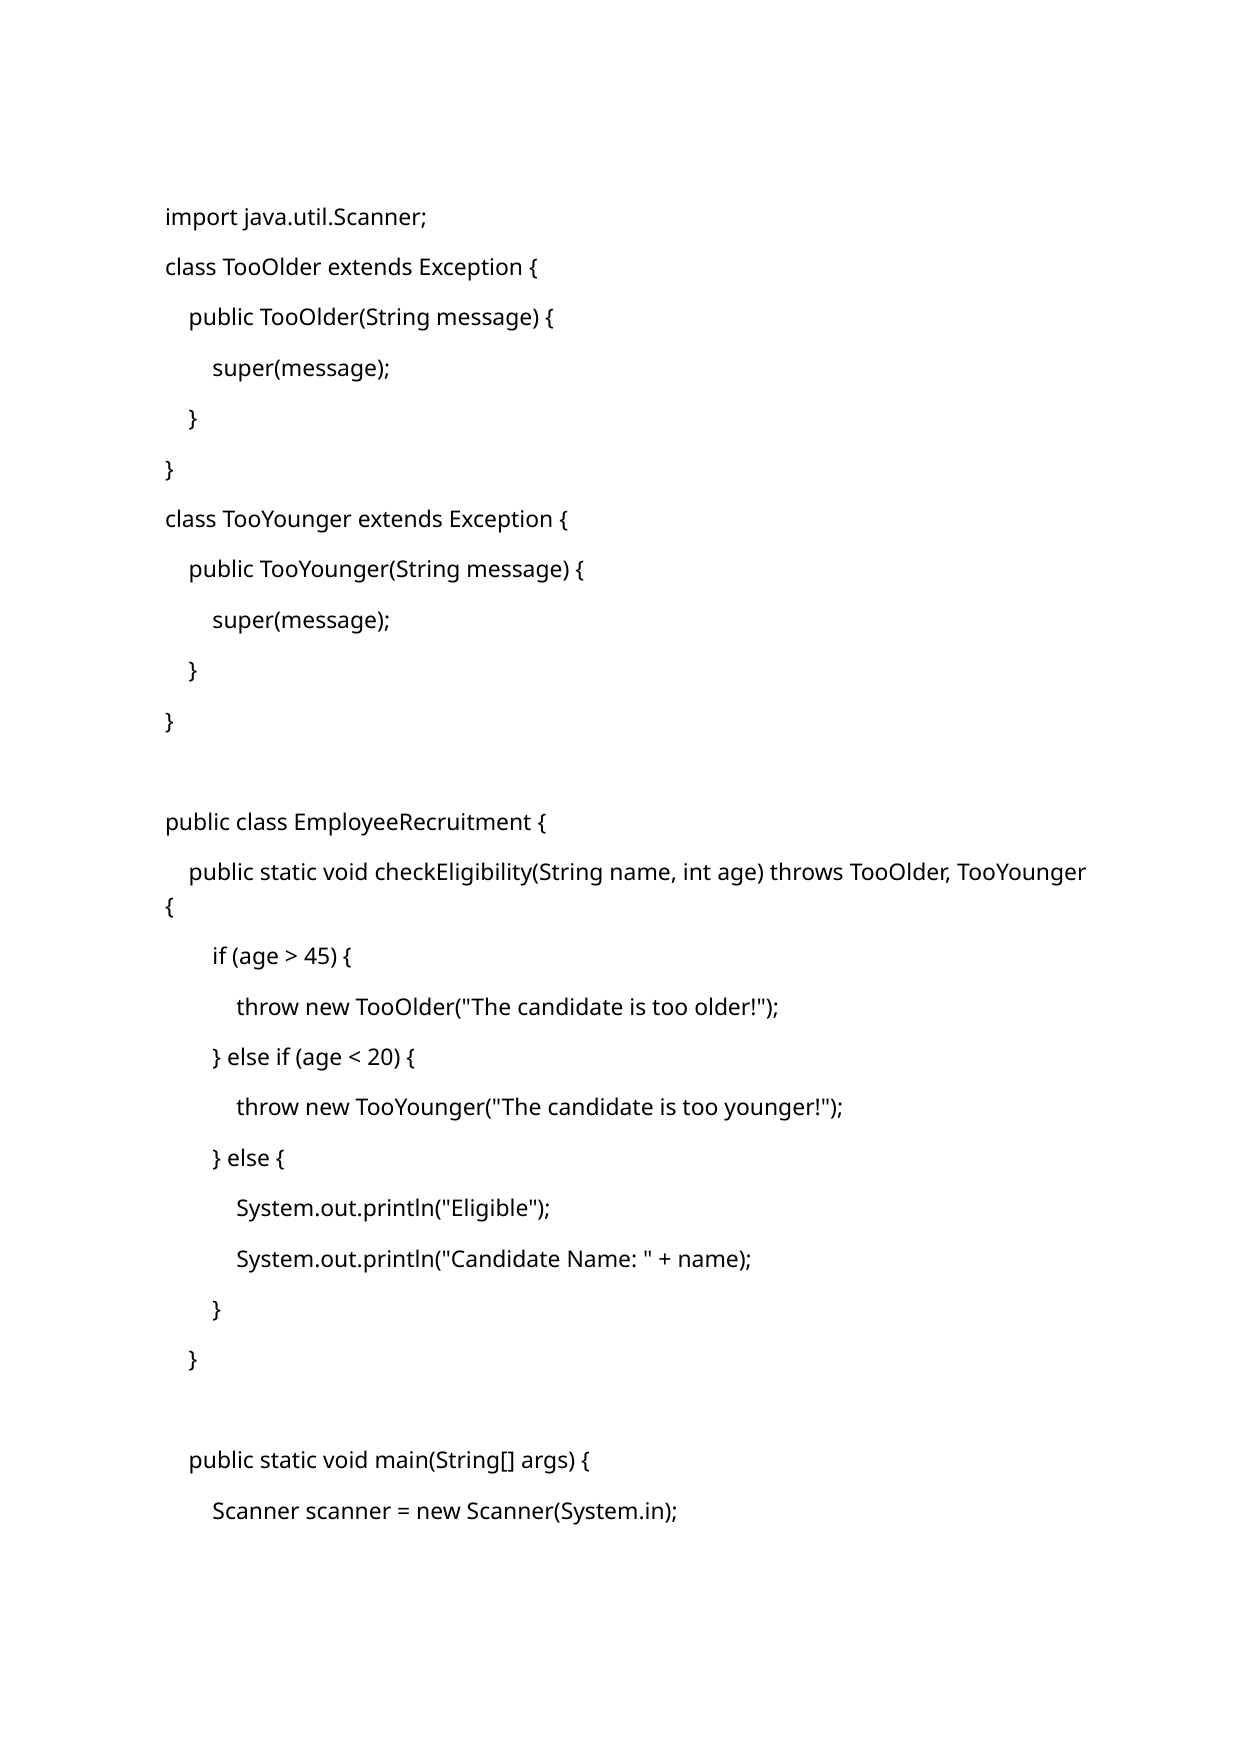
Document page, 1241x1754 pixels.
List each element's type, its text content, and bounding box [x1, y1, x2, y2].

text public TooOlder(String message) { [165, 301, 1090, 332]
text public class EmployeeRecruitment { [165, 805, 1090, 837]
text } else { [165, 1142, 1090, 1173]
text } [165, 1343, 1090, 1374]
text System.out.println("Candidate Name: " + name); [165, 1242, 1090, 1274]
text public static void checkEligibility(String name, int age) throws TooOlder, TooYounger { [165, 856, 1090, 921]
text if (age > 45) { [165, 940, 1090, 971]
text public static void main(String[] args) { [165, 1444, 1090, 1475]
text System.out.println("Eligible"); [165, 1192, 1090, 1223]
text super(message); [165, 352, 1090, 383]
text } [165, 452, 1090, 484]
text Scanner scanner = new Scanner(System.in); [165, 1494, 1090, 1526]
text import java.util.Scanner; [165, 200, 1090, 232]
text class TooYounger extends Exception { [165, 503, 1090, 534]
text } [165, 704, 1090, 736]
text class TooOlder extends Exception { [165, 251, 1090, 282]
text } [165, 402, 1090, 433]
text public TooYounger(String message) { [165, 553, 1090, 584]
text throw new TooOlder("The candidate is too older!"); [165, 990, 1090, 1022]
text } else if (age < 20) { [165, 1041, 1090, 1072]
text super(message); [165, 604, 1090, 635]
text } [165, 654, 1090, 685]
text } [165, 1293, 1090, 1324]
text throw new TooYounger("The candidate is too younger!"); [165, 1091, 1090, 1122]
